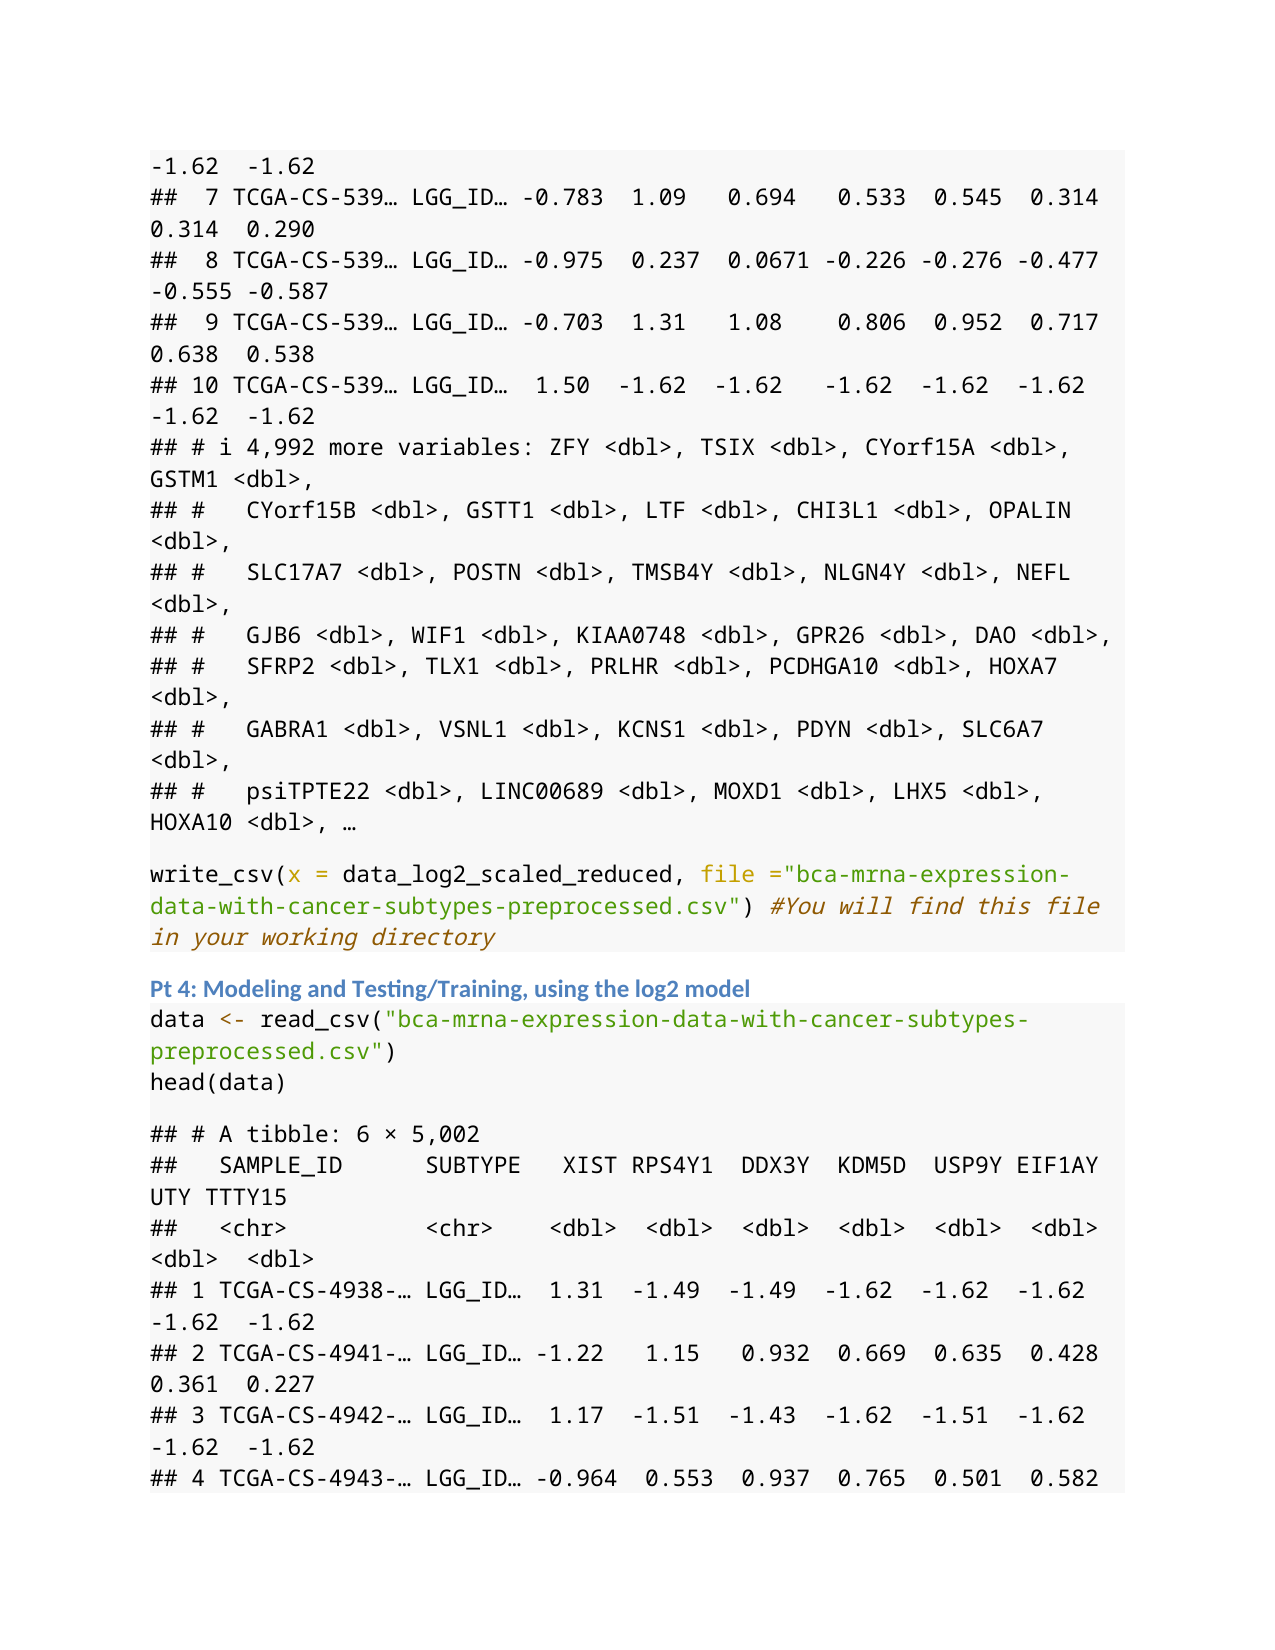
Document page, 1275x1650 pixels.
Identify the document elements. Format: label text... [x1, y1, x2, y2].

subtitle Pt 4: Modeling and Testing/Training, using the log2 model [150, 973, 1125, 1003]
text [150, 1118, 1125, 1493]
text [150, 150, 1125, 837]
text write_csv(x = data_log2_scaled_reduced, file ="bca-mrna-expression-data-with-cancer-subtypes-preprocessed.csv") #You will find this file in your working directory [150, 858, 1125, 952]
text data <- read_csv("bca-mrna-expression-data-with-cancer-subtypes-preprocessed.csv") head(data) [150, 1003, 1125, 1097]
